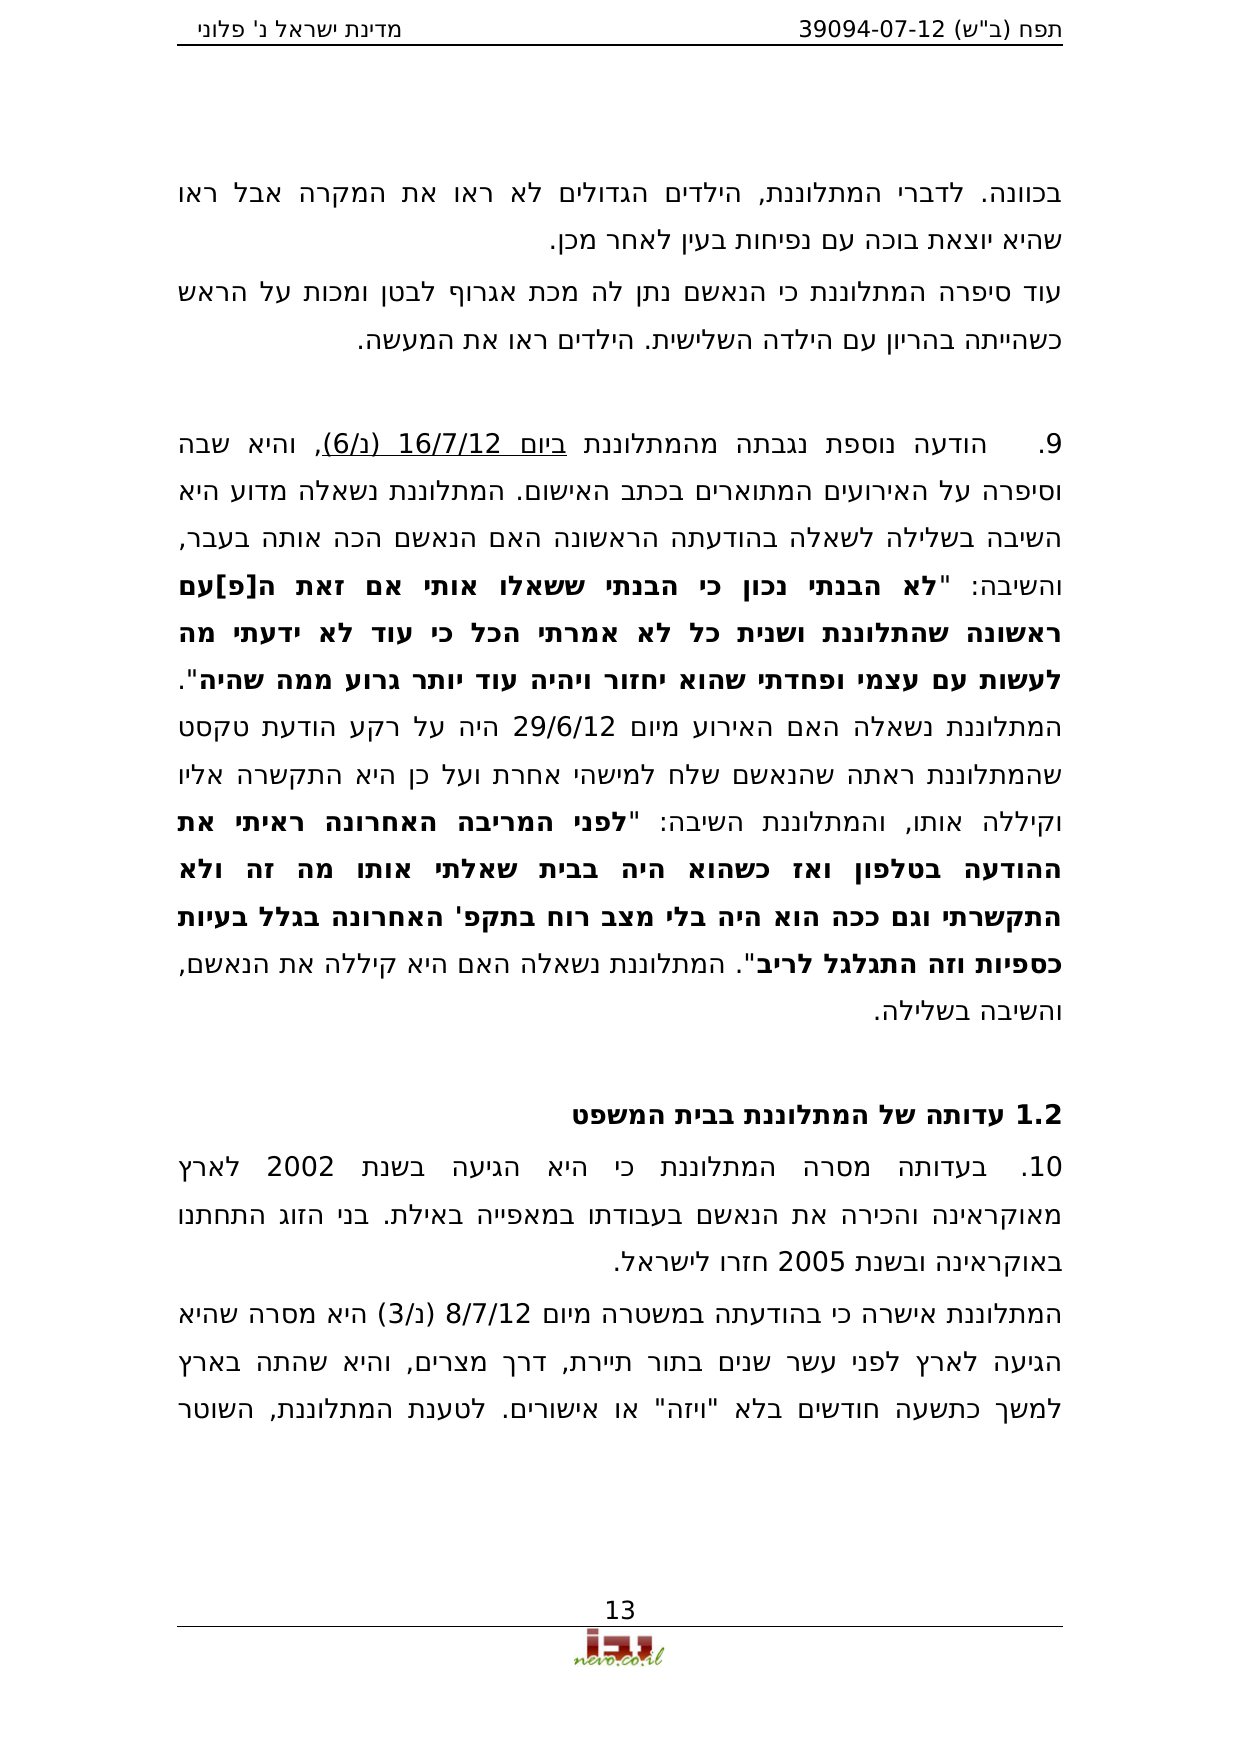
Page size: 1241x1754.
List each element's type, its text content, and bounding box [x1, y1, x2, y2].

picture [574, 1628, 666, 1667]
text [177, 177, 1063, 256]
text 1.2 עדותה של המתלוננת בבית המשפט [177, 1099, 1063, 1131]
text עוד סיפרה המתלוננת כי הנאשם נתן לה מכת אגרוף לבטן ומכות על הראש כשהייתה בהריון עם הילדה השלישית. הילדים ראו את המעשה. [177, 277, 1063, 356]
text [177, 1299, 1063, 1425]
text 10. בעדותה מסרה המתלוננת כי היא הגיעה בשנת 2002 לארץ מאוקראינה והכירה את הנאשם בעבודתו במאפייה באילת. בני הזוג התחתנו באוקראינה ובשנת 2005 חזרו לישראל. [177, 1152, 1063, 1278]
text 9. הודעה נוספת נגבתה מהמתלוננת ביום 16/7/12 (נ/6), והיא שבה וסיפרה על האירועים המתוארים בכתב האישום. המתלוננת נשאלה מדוע היא השיבה בשלילה לשאלה בהודעתה הראשונה האם הנאשם הכה אותה בעבר, והשיבה: "לא הבנתי נכון כי הבנתי ששאלו אותי אם זאת ה[פ]עם ראשונה שהתלוננת ושנית כל לא אמרתי הכל כי עוד לא ידעתי מה לעשות עם עצמי ופחדתי שהוא יחזור ויהיה עוד יותר גרוע ממה שהיה". המתלוננת נשאלה האם האירוע מיום 29/6/12 היה על רקע הודעת טקסט שהמתלוננת ראתה שהנאשם שלח למישהי אחרת ועל כן היא התקשרה אליו וקיללה אותו, והמתלוננת השיבה: "לפני המריבה האחרונה ראיתי את ההודעה בטלפון ואז כשהוא היה בבית שאלתי אותו מה זה ולא התקשרתי וגם ככה הוא היה בלי מצב רוח בתקפ' האחרונה בגלל בעיות כספיות וזה התגלגל לריב". המתלוננת נשאלה האם היא קיללה את הנאשם, והשיבה בשלילה. [177, 428, 1063, 1027]
